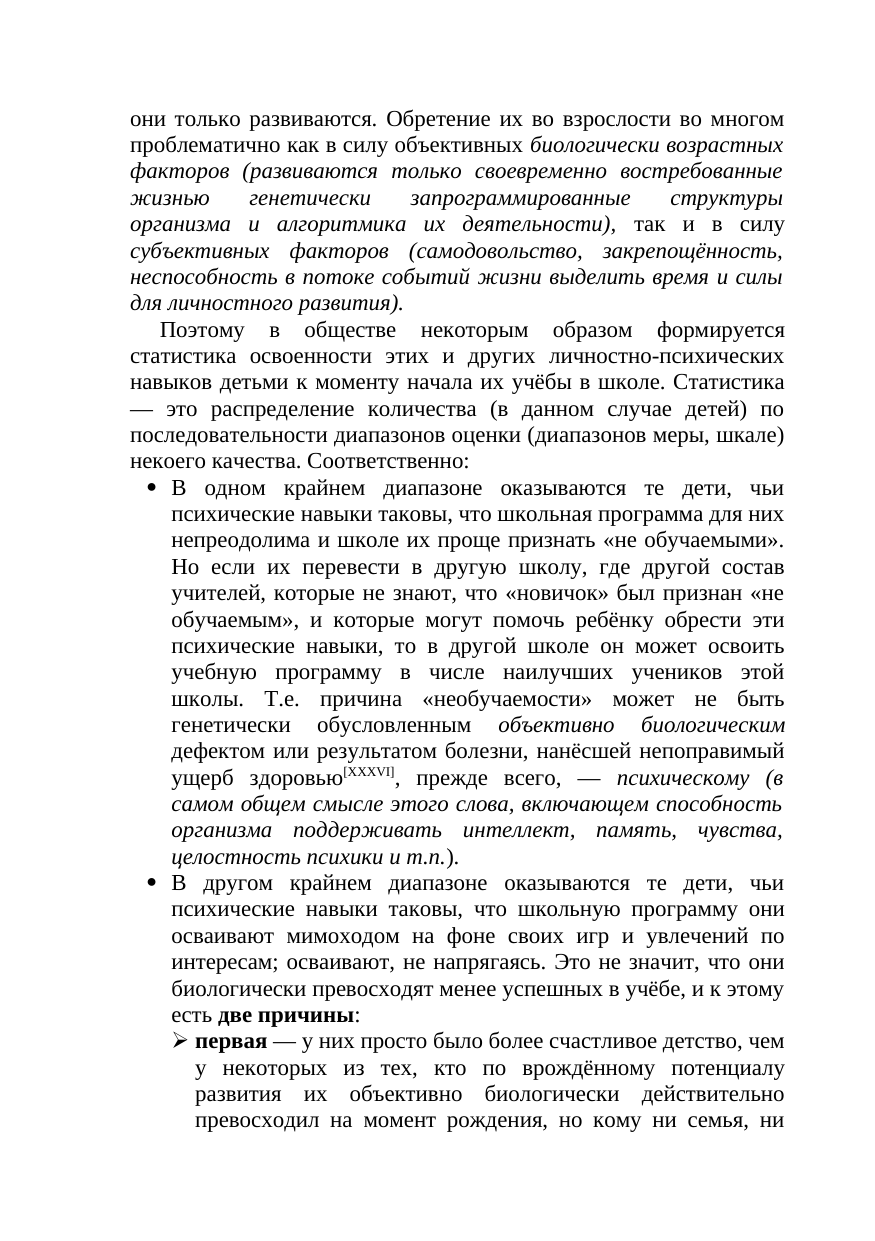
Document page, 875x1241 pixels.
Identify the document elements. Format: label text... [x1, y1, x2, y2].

text Поэтому в обществе некоторым образом формируется статистика освоенности этих и других личностно-психических навыков детьми к моменту начала их учёбы в школе. Статистика — это распределение количества (в данном случае детей) по последовательности диапазонов оценки (диапазонов меры, шкале) некоего качества. Соответственно: [130, 316, 785, 474]
list В одном крайнем диапазоне оказываются те дети, чьи психические навыки таковы, что школьная программа для них непреодолима и школе их проще признать «не обучаемыми». Но если их перевести в другую школу, где другой состав учителей, которые не знают, что «новичок» был признан «не обучаемым», и которые могут помочь ребёнку обрести эти психические навыки, то в другой школе он может освоить учебную программу в числе наилучших учеников этой школы. Т.е. причина «необучаемости» может не быть генетически обусловленным объективно биологическим дефектом или результатом болезни, нанёсшей непоправимый ущерб здоровью[XXXVI], прежде всего, — психическому (в самом общем смысле этого слова, включающем способность организма поддерживать интеллект, память, чувства, целостность психики и т.п.). [148, 474, 785, 869]
list В другом крайнем диапазоне оказываются те дети, чьи психические навыки таковы, что школьную программу они осваивают мимоходом на фоне своих игр и увлечений по интересам; осваивают, не напрягаясь. Это не значит, что они биологически превосходят менее успешных в учёбе, и к этому есть две причины: [148, 869, 785, 1027]
